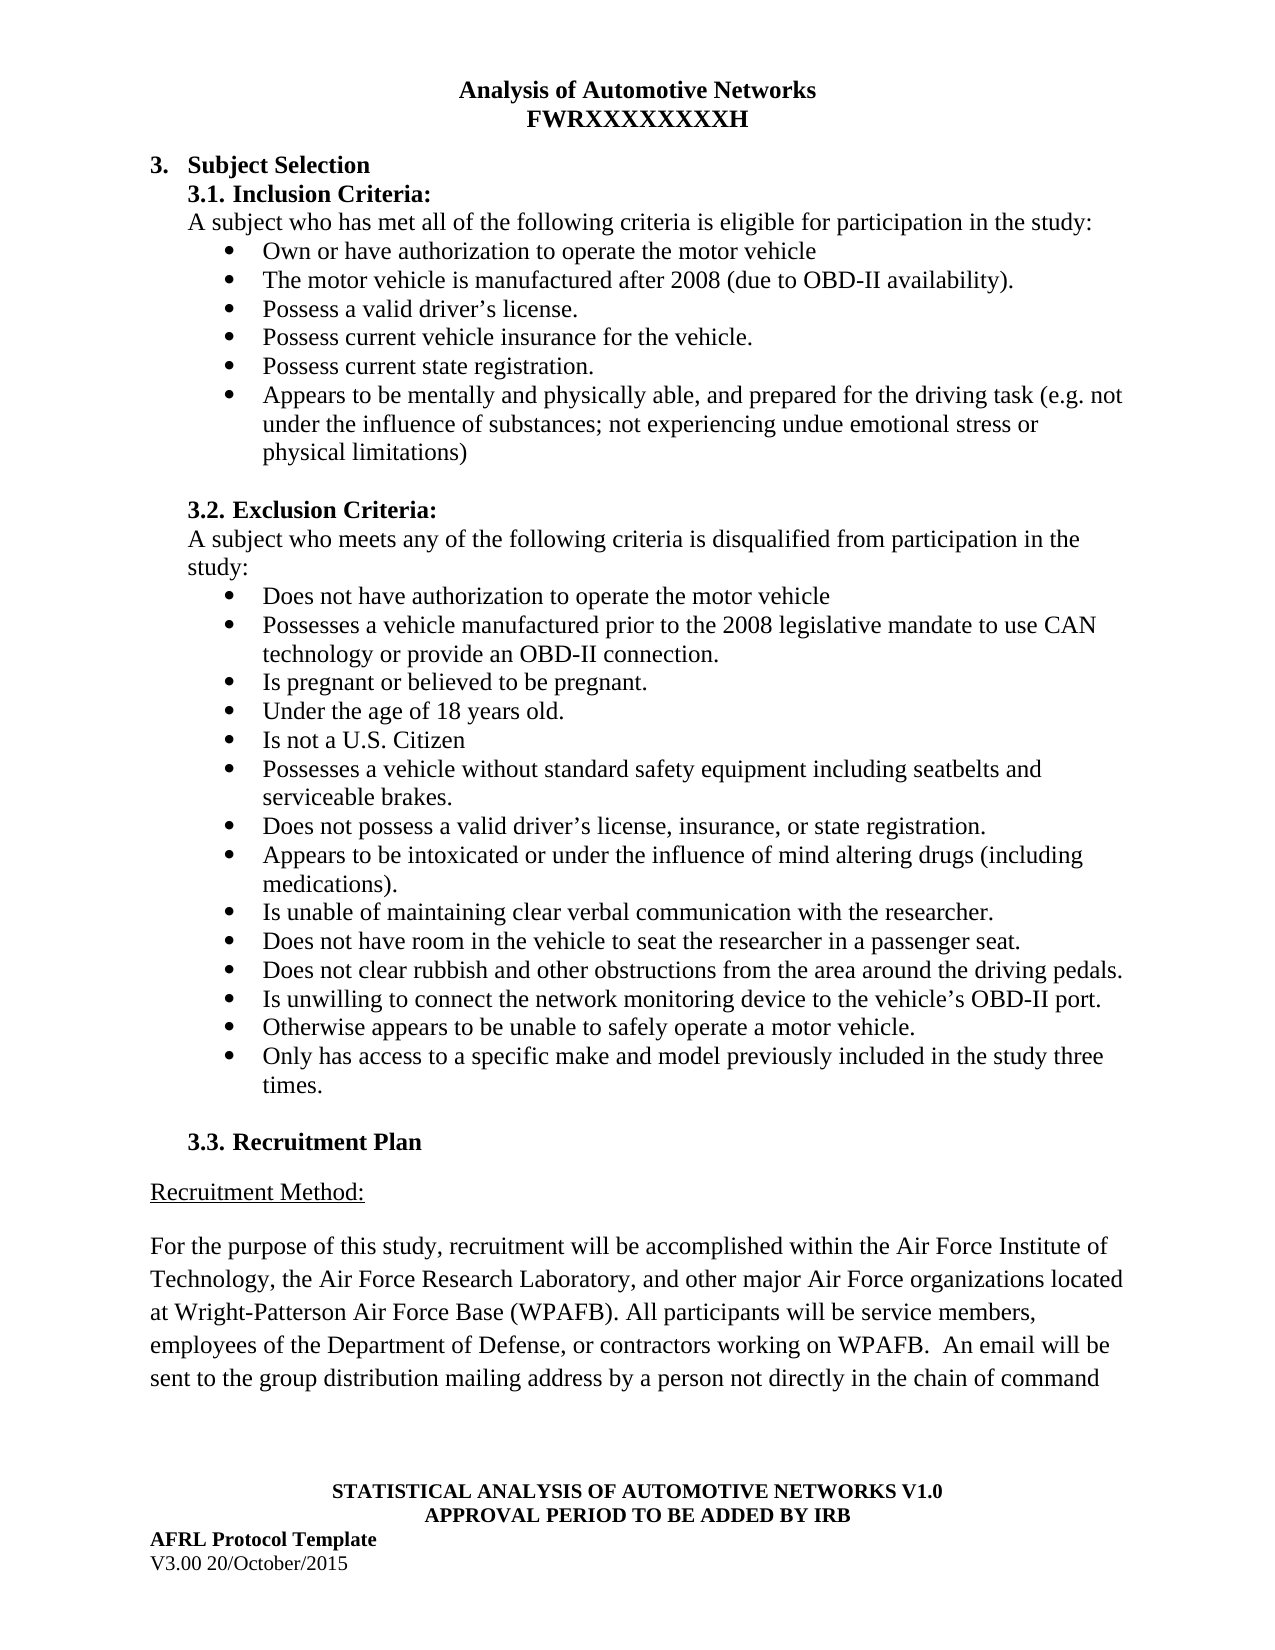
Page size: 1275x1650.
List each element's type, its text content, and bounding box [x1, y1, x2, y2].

list Is pregnant or believed to be pregnant. [225, 667, 1125, 696]
list Subject Selection [150, 150, 1125, 179]
list Only has access to a specific make and model previously included in the study three times. [225, 1041, 1125, 1099]
list Possesses a vehicle manufactured prior to the 2008 legislative mandate to use CAN technology or provide an OBD-II connection. [225, 610, 1125, 667]
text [150, 1231, 1125, 1392]
list Under the age of 18 years old. [225, 696, 1125, 725]
list Possess current vehicle insurance for the vehicle. [225, 322, 1125, 351]
list Does not have authorization to operate the motor vehicle [225, 581, 1125, 610]
list Own or have authorization to operate the motor vehicle [225, 236, 1125, 265]
list Recruitment Plan [187, 1127, 1125, 1156]
list Is unable of maintaining clear verbal communication with the researcher. [225, 897, 1125, 926]
list Possess a valid driver’s license. [225, 294, 1125, 322]
list Appears to be mentally and physically able, and prepared for the driving task (e.g. not under the influence of substances; not experiencing undue emotional stress or physical limitations) [225, 380, 1125, 466]
list A subject who has met all of the following criteria is eligible for participation in the study: [187, 207, 1125, 236]
list Is unwilling to connect the network monitoring device to the vehicle’s OBD-II port. [225, 984, 1125, 1012]
list Exclusion Criteria: [187, 495, 1125, 524]
list A subject who meets any of the following criteria is disqualified from participation in the study: [187, 524, 1125, 581]
list Appears to be intoxicated or under the influence of mind altering drugs (including medications). [225, 840, 1125, 897]
list Does not clear rubbish and other obstructions from the area around the driving pedals. [225, 955, 1125, 984]
list Possesses a vehicle without standard safety equipment including seatbelts and serviceable brakes. [225, 754, 1125, 811]
list Does not possess a valid driver’s license, insurance, or state registration. [225, 811, 1125, 840]
list Otherwise appears to be unable to safely operate a motor vehicle. [225, 1012, 1125, 1041]
list Is not a U.S. Citizen [225, 725, 1125, 754]
list Does not have room in the vehicle to seat the researcher in a passenger seat. [225, 926, 1125, 955]
list Possess current state registration. [225, 351, 1125, 380]
text Recruitment Method: [150, 1177, 1125, 1206]
list Inclusion Criteria: [187, 179, 1125, 207]
list The motor vehicle is manufactured after 2008 (due to OBD-II availability). [225, 265, 1125, 294]
